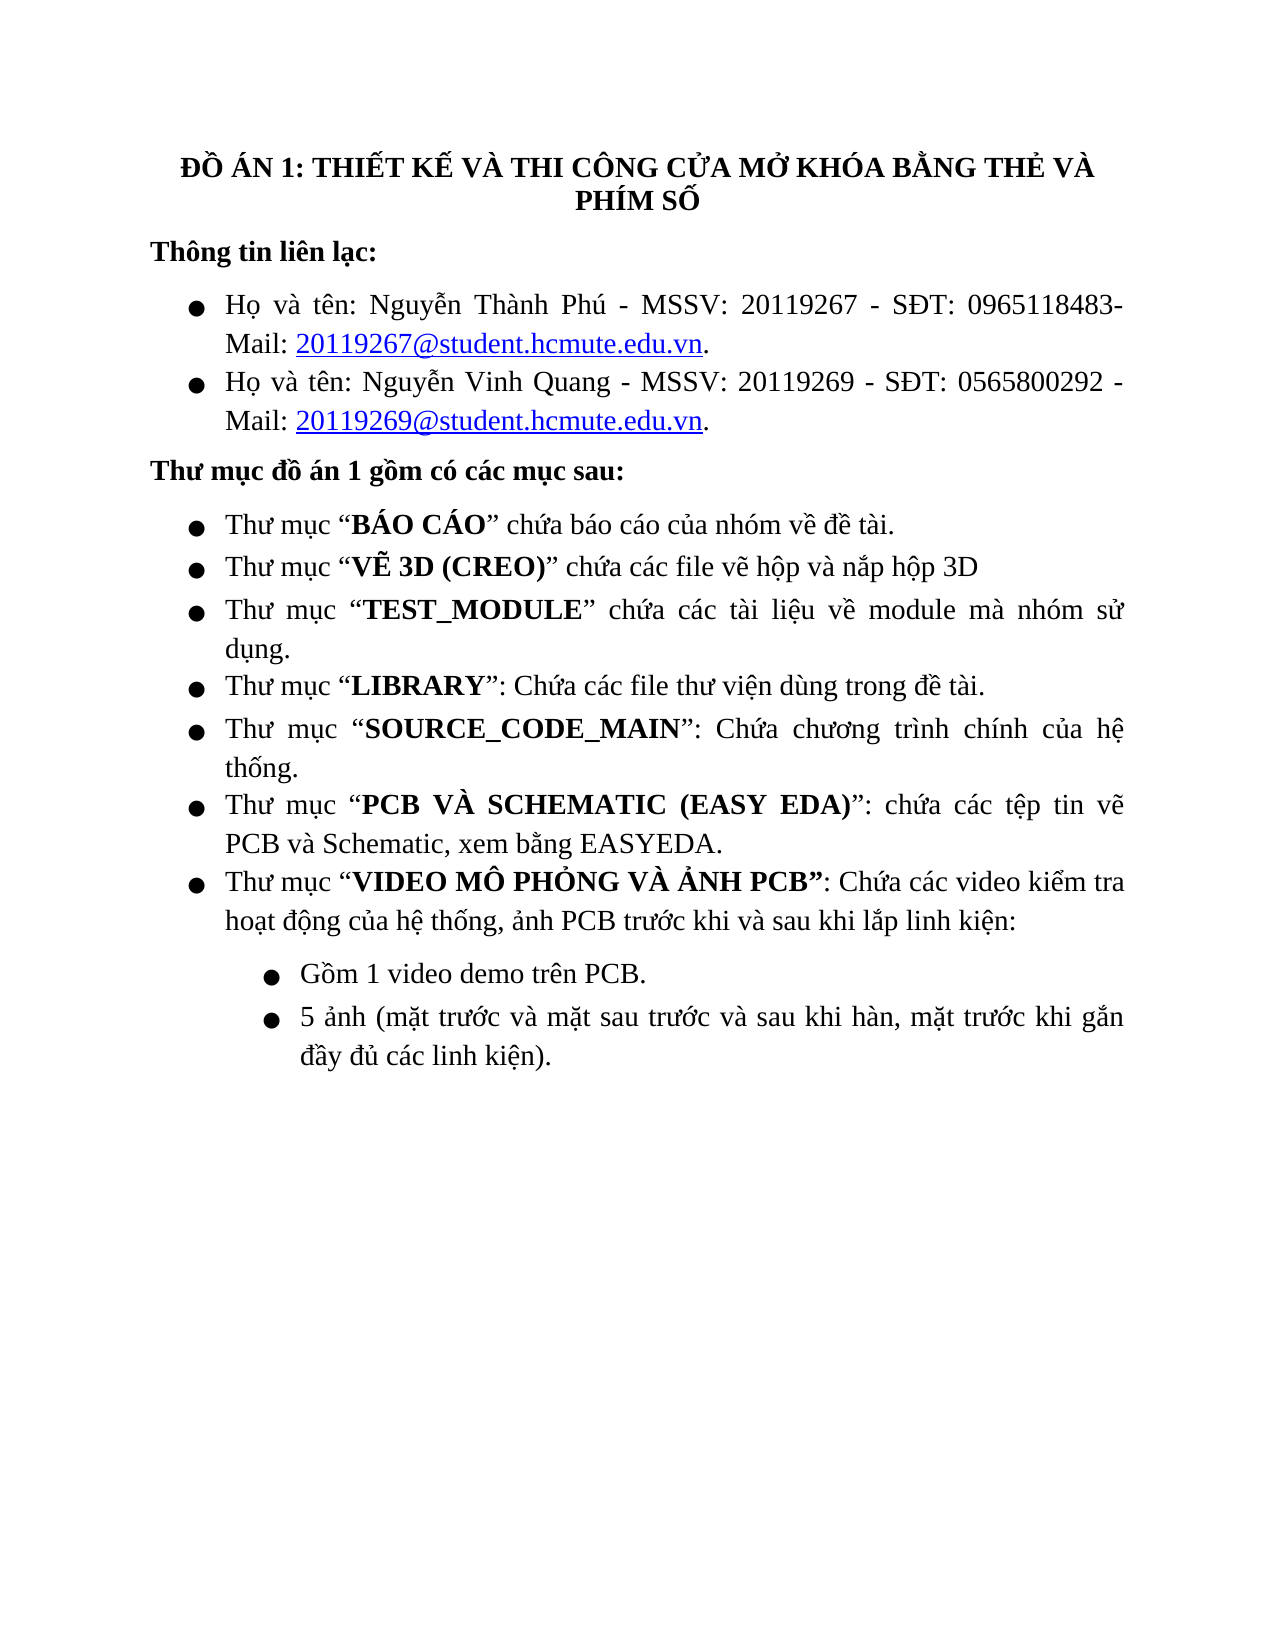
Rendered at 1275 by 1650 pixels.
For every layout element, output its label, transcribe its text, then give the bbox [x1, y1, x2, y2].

list Thư mục “LIBRARY”: Chứa các file thư viện dùng trong đề tài. [187, 665, 1125, 708]
text Thư mục đồ án 1 gồm có các mục sau: [150, 453, 1125, 487]
list Thư mục “VẼ 3D (CREO)” chứa các file vẽ hộp và nắp hộp 3D [187, 546, 1125, 589]
list 5 ảnh (mặt trước và mặt sau trước và sau khi hàn, mặt trước khi gắn đầy đủ các linh kiện). [262, 996, 1125, 1072]
list Gồm 1 video demo trên PCB. [262, 953, 1125, 996]
list Họ và tên: Nguyễn Vinh Quang - MSSV: 20119269 - SĐT: 0565800292 - Mail: 20119269@student.hcmute.edu.vn. [187, 360, 1125, 436]
list Thư mục “BÁO CÁO” chứa báo cáo của nhóm về đề tài. [187, 503, 1125, 546]
list Thư mục “SOURCE_CODE_MAIN”: Chứa chương trình chính của hệ thống. [187, 708, 1125, 784]
text Thông tin liên lạc: [150, 234, 1125, 267]
list Họ và tên: Nguyễn Thành Phú - MSSV: 20119267 - SĐT: 0965118483- Mail: 20119267@student.hcmute.edu.vn. [187, 284, 1125, 360]
list Thư mục “TEST_MODULE” chứa các tài liệu về module mà nhóm sử dụng. [187, 589, 1125, 665]
list Thư mục “VIDEO MÔ PHỎNG VÀ ẢNH PCB”: Chứa các video kiểm tra hoạt động của hệ thống, ảnh PCB trước khi và sau khi lắp linh kiện: [187, 860, 1125, 936]
text ĐỒ ÁN 1: THIẾT KẾ VÀ THI CÔNG CỬA MỞ KHÓA BẰNG THẺ VÀ PHÍM SỐ [150, 150, 1125, 217]
list Thư mục “PCB VÀ SCHEMATIC (EASY EDA)”: chứa các tệp tin vẽ PCB và Schematic, xem bằng EASYEDA. [187, 784, 1125, 860]
